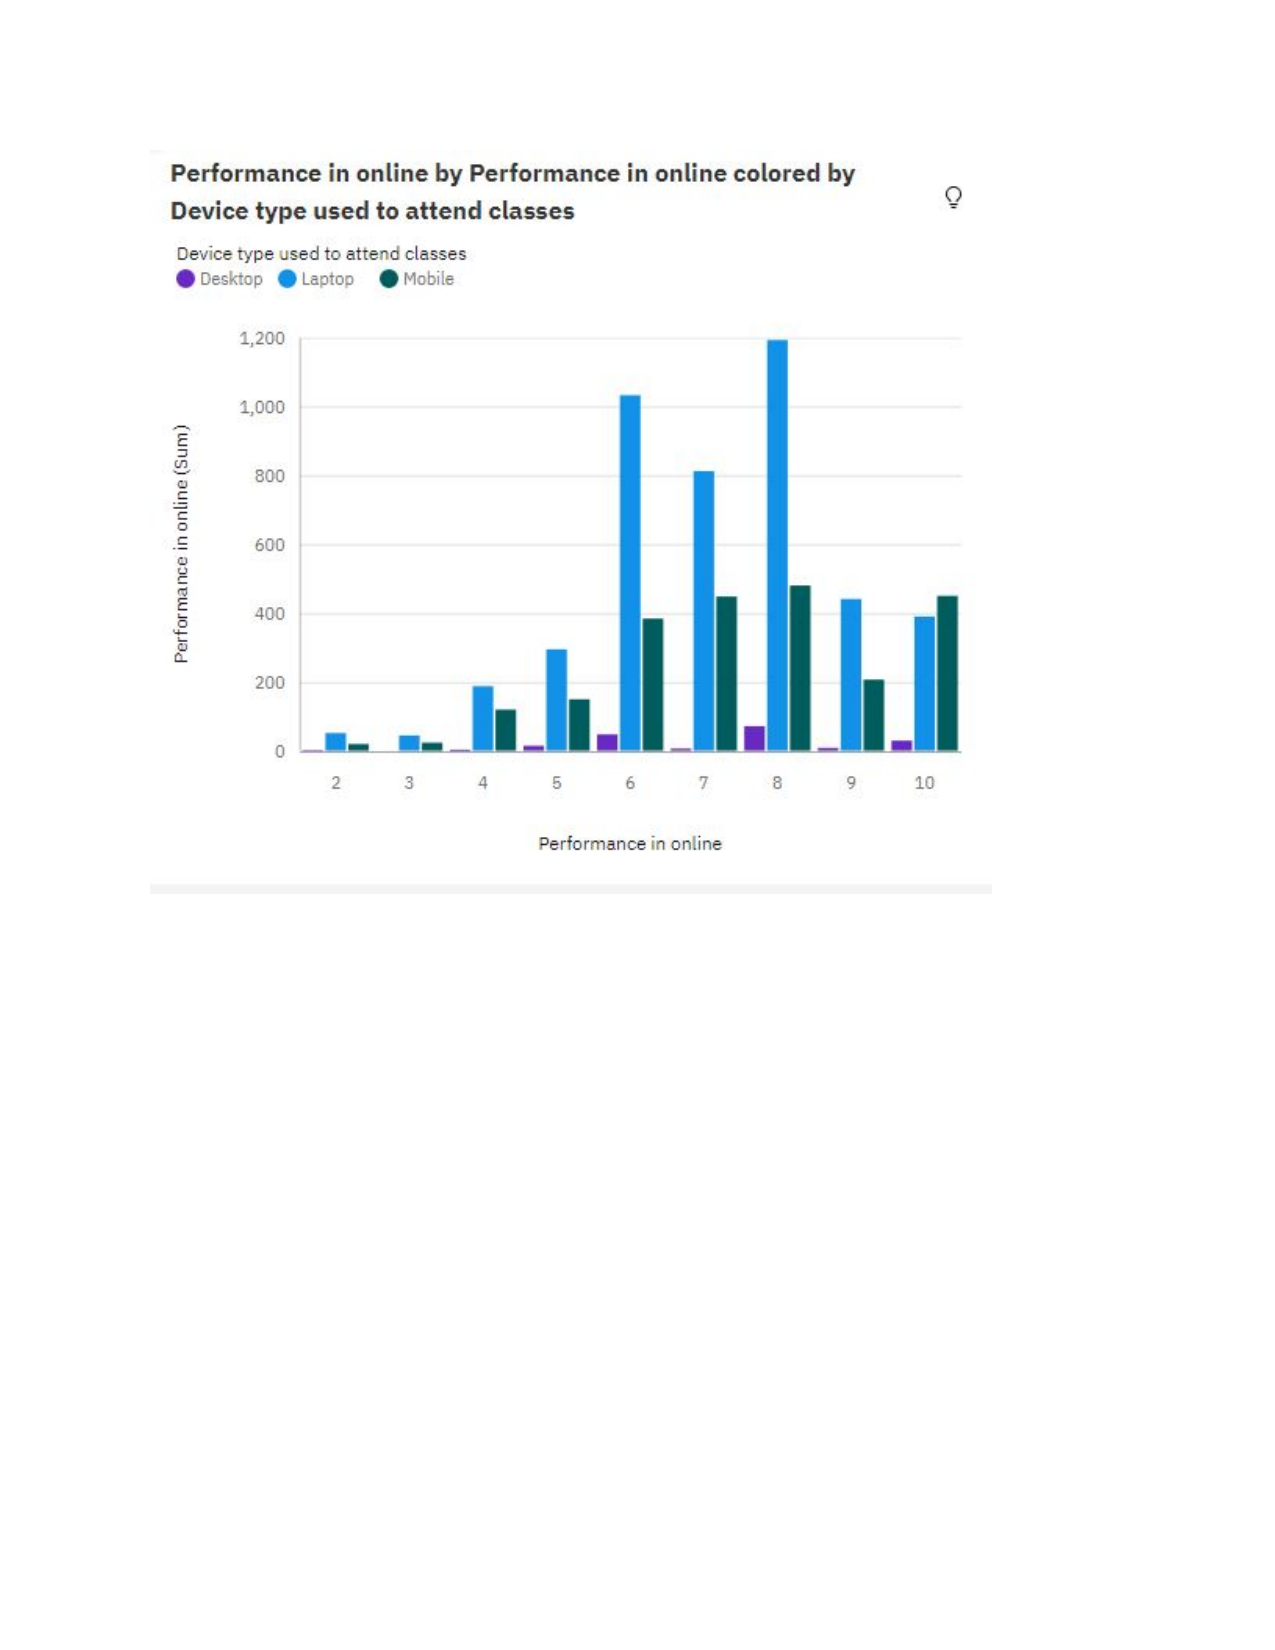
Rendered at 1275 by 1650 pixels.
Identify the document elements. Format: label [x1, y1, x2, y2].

picture [150, 150, 993, 894]
